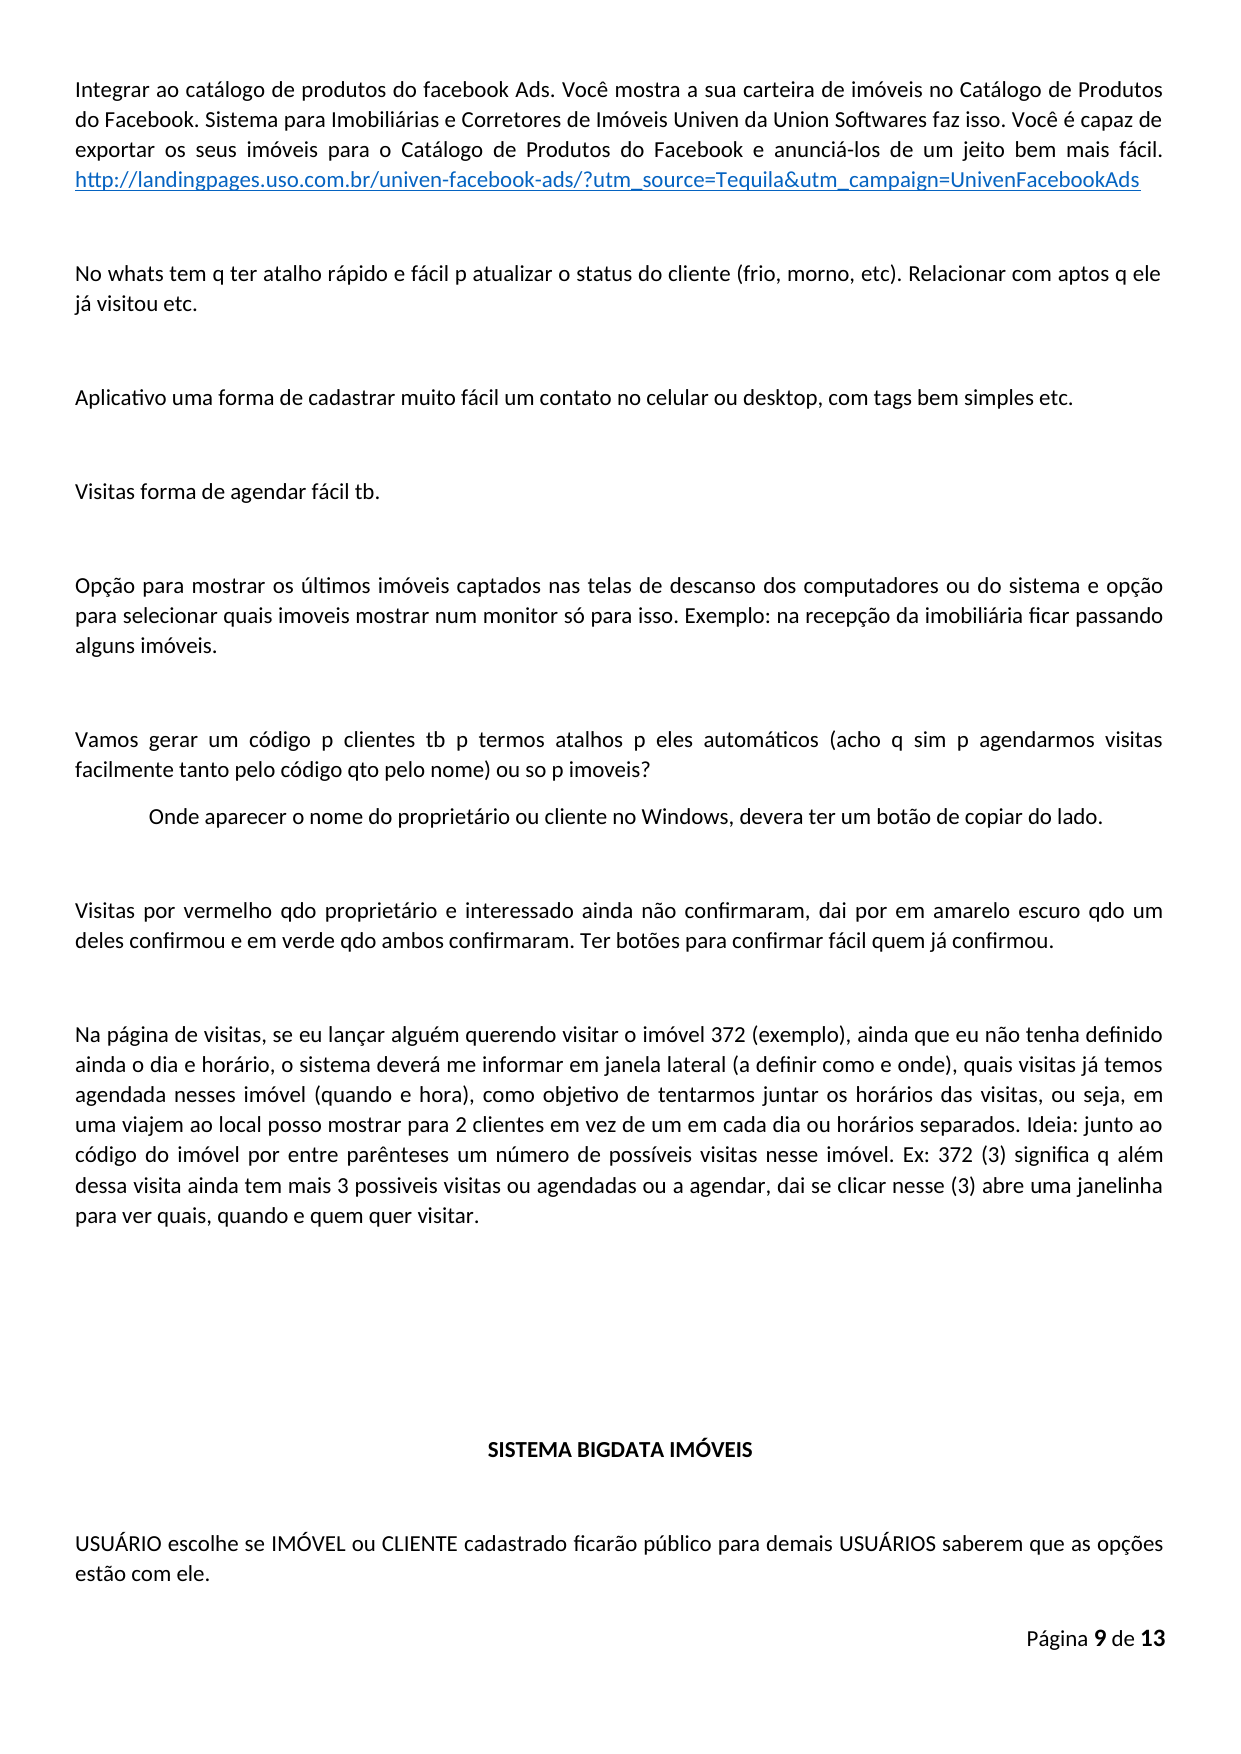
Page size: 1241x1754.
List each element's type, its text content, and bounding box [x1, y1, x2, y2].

text Visitas por vermelho qdo proprietário e interessado ainda não confirmaram, dai por em amarelo escuro qdo um deles confirmou e em verde qdo ambos confirmaram. Ter botões para confirmar fácil quem já confirmou. [75, 896, 1165, 954]
text Vamos gerar um código p clientes tb p termos atalhos p eles automáticos (acho q sim p agendarmos visitas facilmente tanto pelo código qto pelo nome) ou so p imoveis? [75, 725, 1165, 783]
text Onde aparecer o nome do proprietário ou cliente no Windows, devera ter um botão de copiar do lado. [75, 802, 1165, 830]
text Visitas forma de agendar fácil tb. [75, 477, 1165, 505]
text Aplicativo uma forma de cadastrar muito fácil um contato no celular ou desktop, com tags bem simples etc. [75, 383, 1165, 411]
text Integrar ao catálogo de produtos do facebook Ads. Você mostra a sua carteira de imóveis no Catálogo de Produtos do Facebook. Sistema para Imobiliárias e Corretores de Imóveis Univen da Union Softwares faz isso. Você é capaz de exportar os seus imóveis para o Catálogo de Produtos do Facebook e anunciá-los de um jeito bem mais fácil. http://landingpages.uso.com.br/univen-facebook-ads/?utm_source=Tequila&utm_campaign=UnivenFacebookAds [75, 75, 1165, 194]
text Na página de visitas, se eu lançar alguém querendo visitar o imóvel 372 (exemplo), ainda que eu não tenha definido ainda o dia e horário, o sistema deverá me informar em janela lateral (a definir como e onde), quais visitas já temos agendada nesses imóvel (quando e hora), como objetivo de tentarmos juntar os horários das visitas, ou seja, em uma viajem ao local posso mostrar para 2 clientes em vez de um em cada dia ou horários separados. Ideia: junto ao código do imóvel por entre parênteses um número de possíveis visitas nesse imóvel. Ex: 372 (3) significa q além dessa visita ainda tem mais 3 possiveis visitas ou agendadas ou a agendar, dai se clicar nesse (3) abre uma janelinha para ver quais, quando e quem quer visitar. [75, 1020, 1165, 1229]
text Opção para mostrar os últimos imóveis captados nas telas de descanso dos computadores ou do sistema e opção para selecionar quais imoveis mostrar num monitor só para isso. Exemplo: na recepção da imobiliária ficar passando alguns imóveis. [75, 571, 1165, 659]
text USUÁRIO escolhe se IMÓVEL ou CLIENTE cadastrado ficarão público para demais USUÁRIOS saberem que as opções estão com ele. [75, 1529, 1165, 1587]
text SISTEMA BIGDATA IMÓVEIS [75, 1435, 1165, 1463]
text No whats tem q ter atalho rápido e fácil p atualizar o status do cliente (frio, morno, etc). Relacionar com aptos q ele já visitou etc. [75, 259, 1165, 318]
